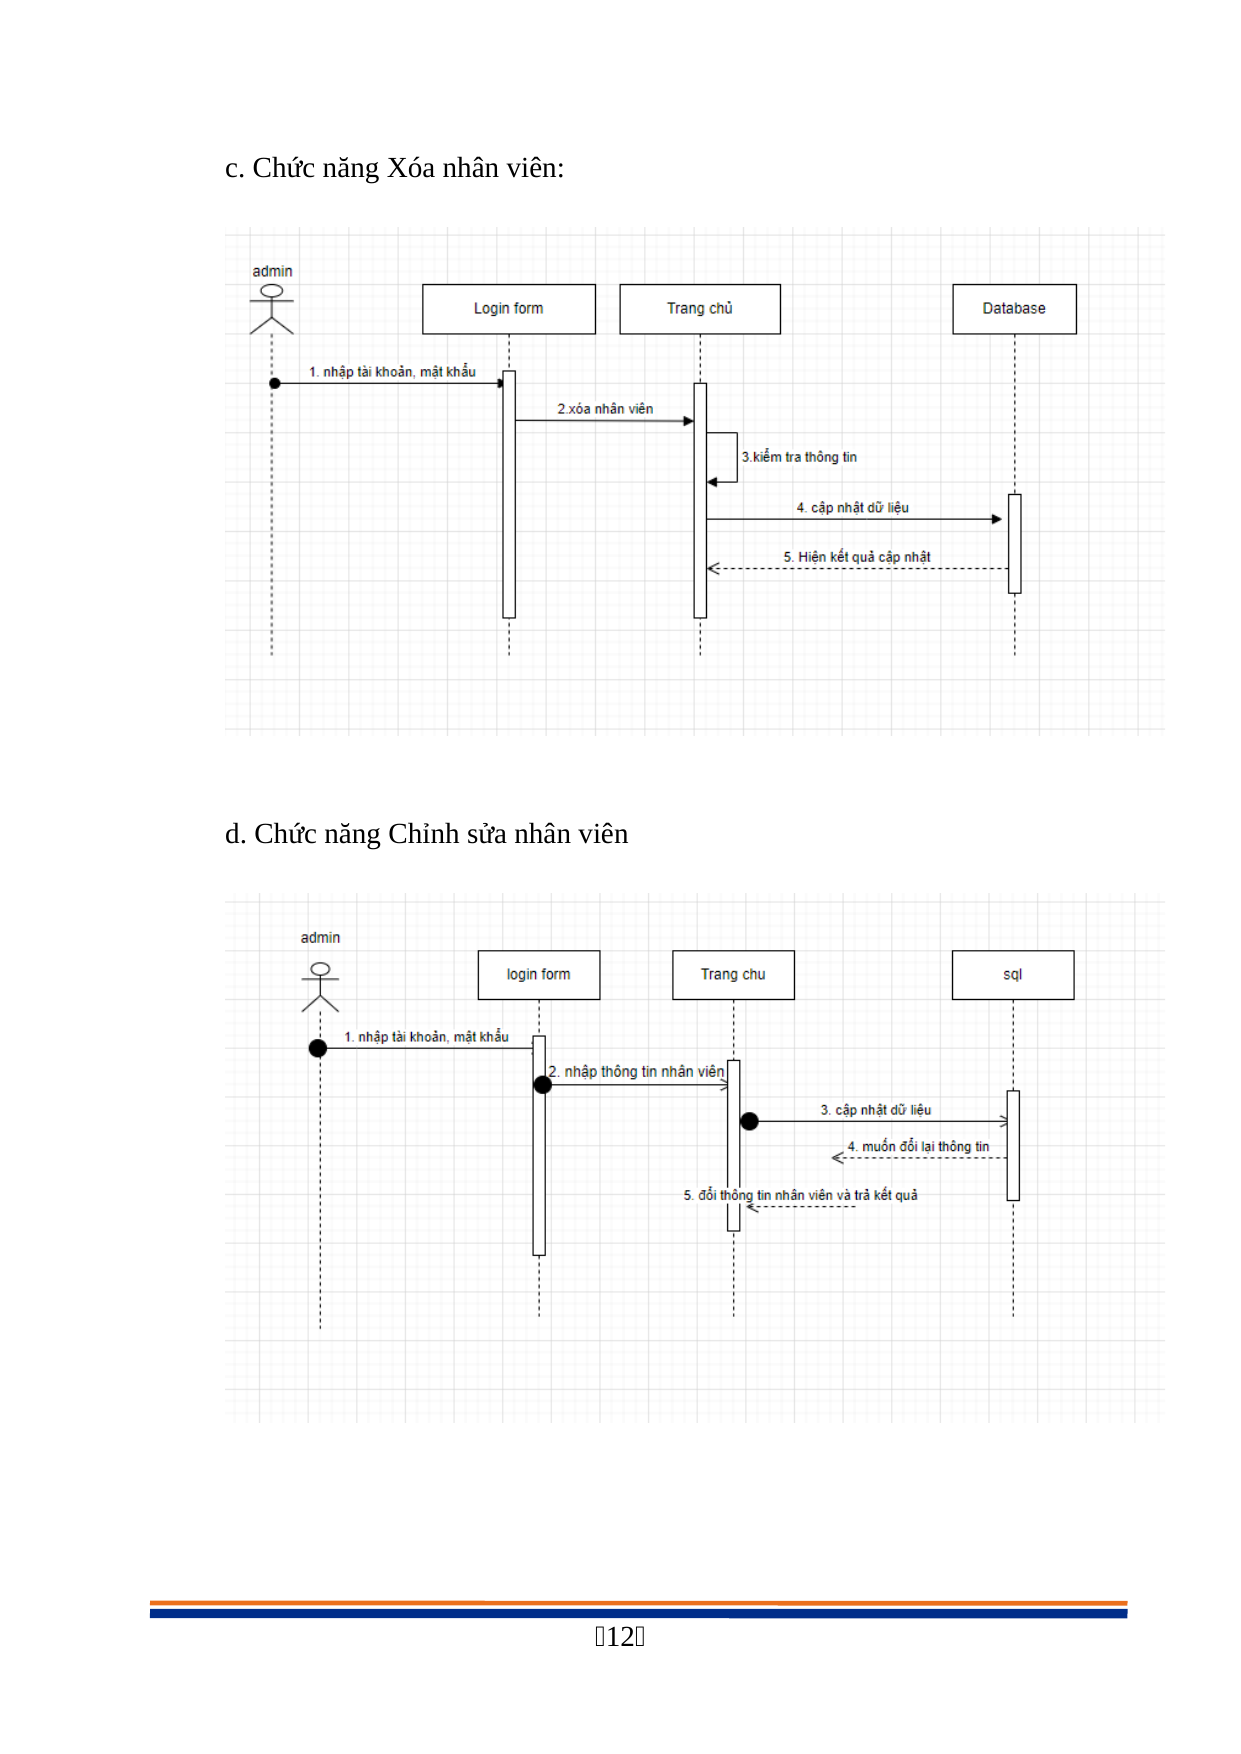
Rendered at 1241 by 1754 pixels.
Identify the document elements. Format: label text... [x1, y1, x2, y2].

picture [225, 893, 1166, 1423]
picture [225, 227, 1166, 736]
text c. Chức năng Xóa nhân viên: [225, 150, 1090, 183]
text d. Chức năng Chỉnh sửa nhân viên [225, 816, 1090, 850]
